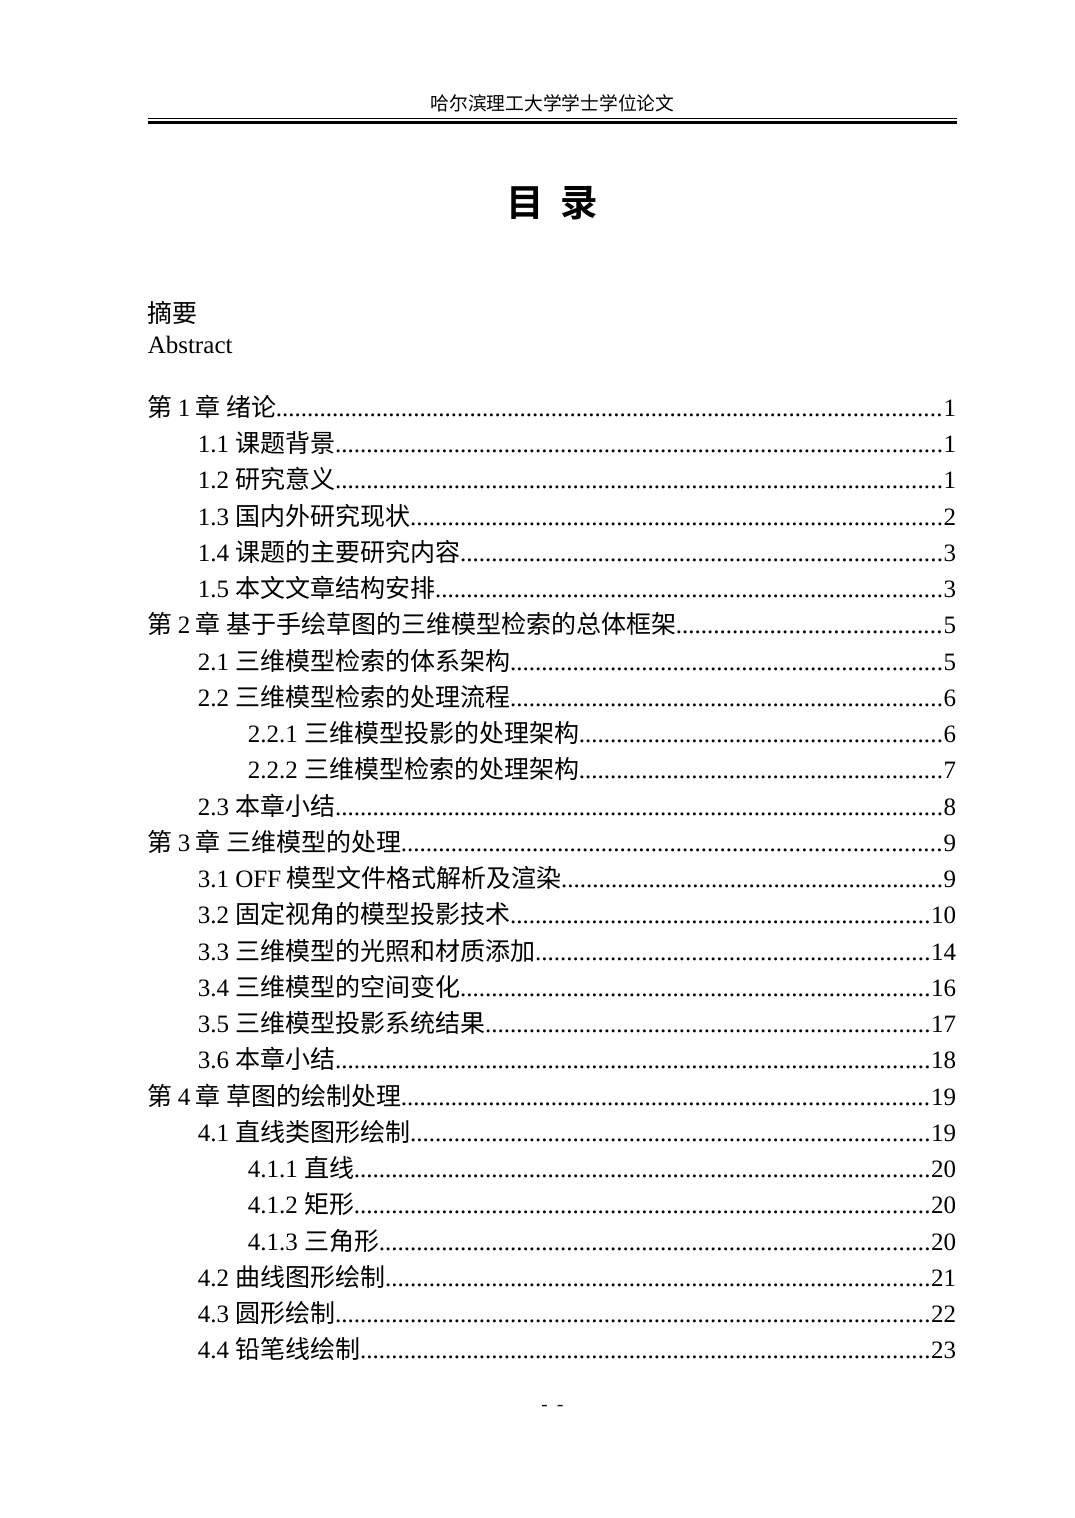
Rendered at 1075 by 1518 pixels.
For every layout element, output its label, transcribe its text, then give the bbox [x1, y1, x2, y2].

text 摘要 I [148, 294, 957, 330]
text 3.2 固定视角的模型投影技术 10 [198, 895, 957, 931]
text 3.1 OFF模型文件格式解析及渲染 9 [198, 859, 957, 895]
text 1.1 课题背景 1 [198, 424, 957, 460]
text 目 录 [148, 173, 957, 227]
text 3.6 本章小结 18 [198, 1040, 957, 1076]
text 第4章 草图的绘制处理 19 [148, 1076, 957, 1112]
text 1.3 国内外研究现状 2 [198, 496, 957, 532]
text 4.1.1 直线 20 [248, 1149, 957, 1185]
text 1.2 研究意义 1 [198, 460, 957, 496]
text 4.3 圆形绘制 22 [198, 1294, 957, 1330]
text 3.5 三维模型投影系统结果 17 [198, 1004, 957, 1040]
text 第3章 三维模型的处理 9 [148, 822, 957, 859]
text 第2章 基于手绘草图的三维模型检索的总体框架 5 [148, 605, 957, 641]
text 2.2.1 三维模型投影的处理架构 6 [248, 714, 957, 750]
text 3.4 三维模型的空间变化 16 [198, 967, 957, 1004]
text 4.1 直线类图形绘制 19 [198, 1112, 957, 1149]
text 4.1.3 三角形 20 [248, 1221, 957, 1257]
text 第1章 绪论 1 [148, 387, 957, 424]
text Abstract II [148, 330, 957, 359]
text 1.4 课题的主要研究内容 3 [198, 532, 957, 569]
text 4.2 曲线图形绘制 21 [198, 1257, 957, 1294]
text 4.4 铅笔线绘制 23 [198, 1330, 957, 1366]
text 2.2 三维模型检索的处理流程 6 [198, 677, 957, 714]
text 2.2.2 三维模型检索的处理架构 7 [248, 750, 957, 786]
text 3.3 三维模型的光照和材质添加 14 [198, 931, 957, 967]
text 2.3 本章小结 8 [198, 786, 957, 822]
text 1.5 本文文章结构安排 3 [198, 569, 957, 605]
text 4.1.2 矩形 20 [248, 1185, 957, 1221]
text 2.1 三维模型检索的体系架构 5 [198, 641, 957, 677]
